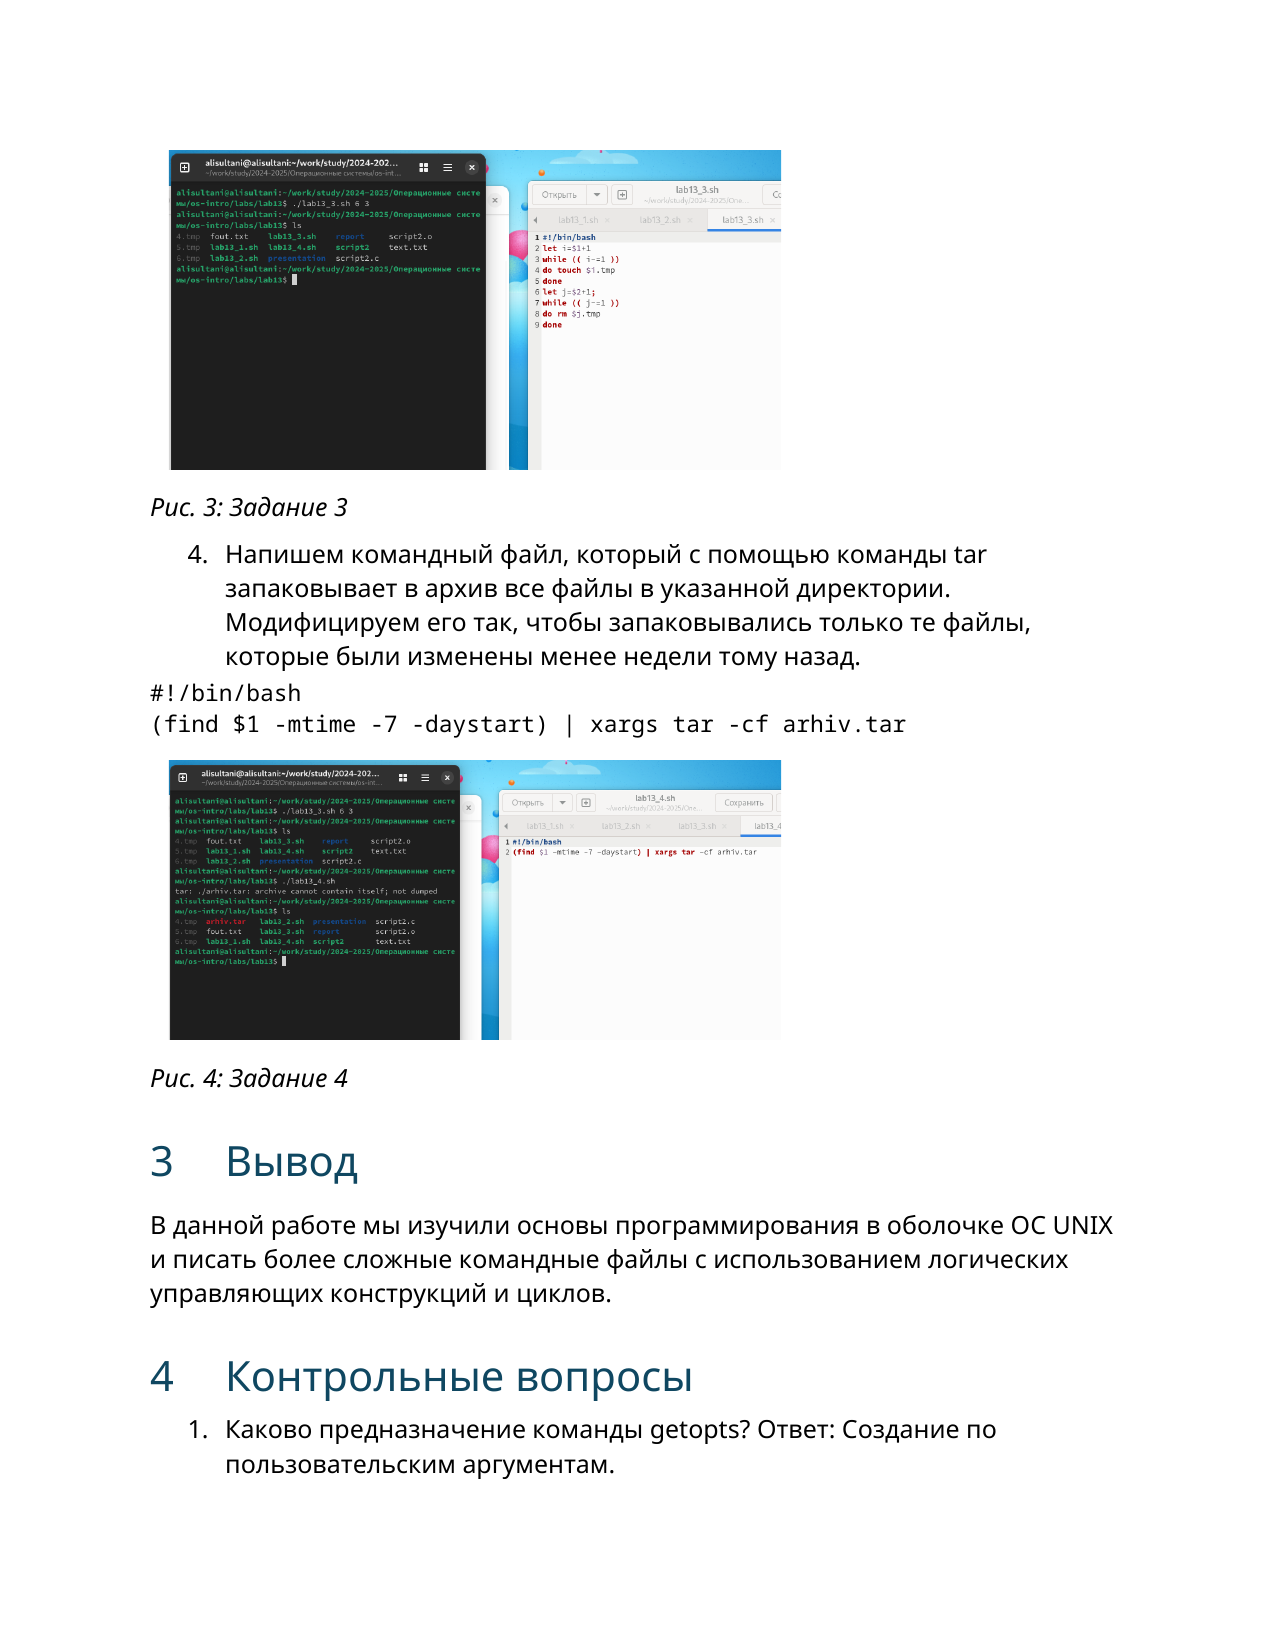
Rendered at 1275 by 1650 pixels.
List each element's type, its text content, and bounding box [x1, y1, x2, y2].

text Рис. 3: Задание 3 [150, 490, 1125, 524]
picture [168, 150, 782, 470]
text В данной работе мы изучили основы программирования в оболочке ОС UNIX и писать более сложные командные файлы с использованием логических управляющих конструкций и циклов. [150, 1207, 1125, 1309]
list Напишем командный файл, который с помощью команды tar запаковывает в архив все файлы в указанной директории. Модифицируем его так, чтобы запаковывались только те файлы, которые были изменены менее недели тому назад. [187, 537, 1125, 673]
subtitle 3 Вывод [150, 1132, 1125, 1189]
text Рис. 4: Задание 4 [150, 1060, 1125, 1094]
list Каково предназначение команды getopts? Ответ: Создание по пользовательским аргументам. [187, 1412, 1125, 1480]
subtitle 4 Контрольные вопросы [150, 1347, 1125, 1404]
picture [168, 760, 782, 1040]
text #!/bin/bash (find $1 -mtime -7 -daystart) | xargs tar -cf arhiv.tar [150, 677, 1125, 739]
